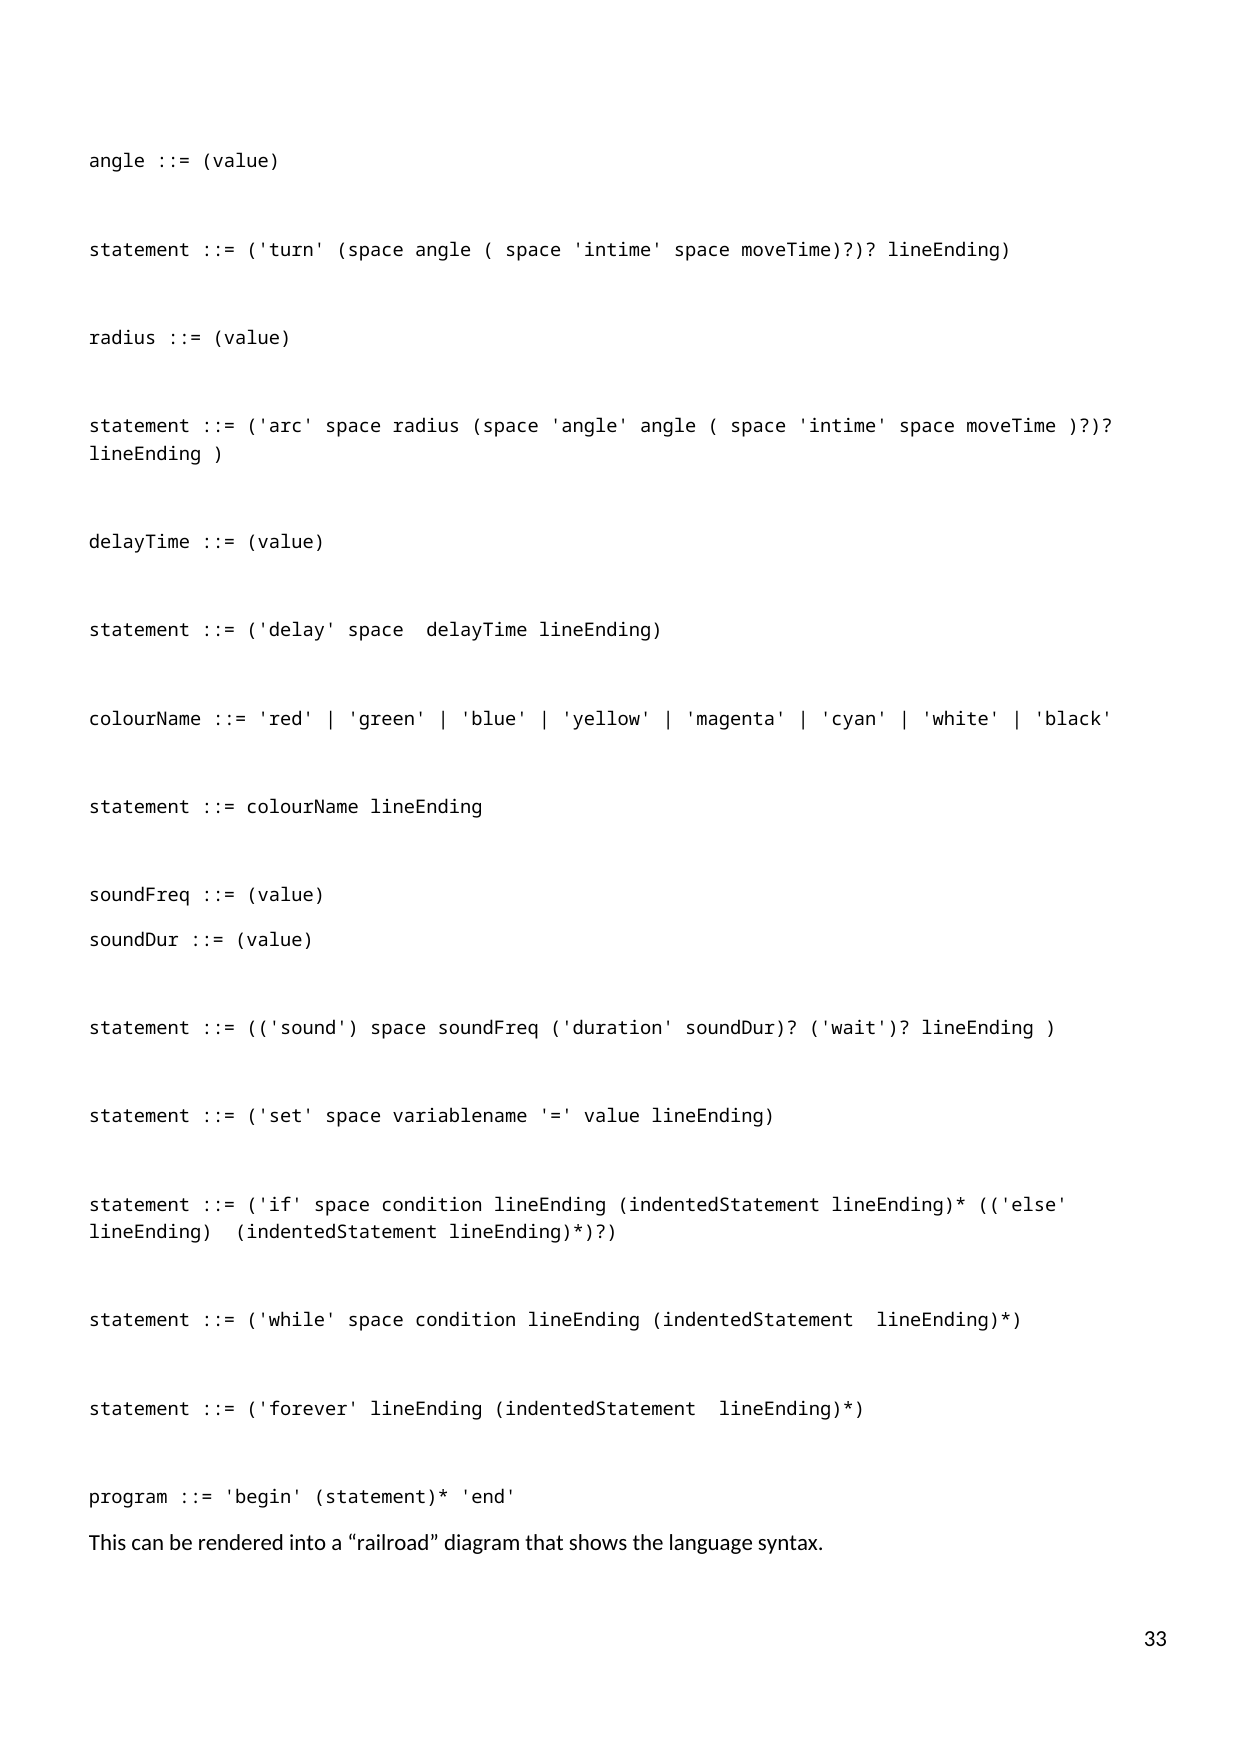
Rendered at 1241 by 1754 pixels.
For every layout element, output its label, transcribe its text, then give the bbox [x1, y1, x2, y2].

text soundFreq ::= (value) [89, 882, 1167, 907]
text program ::= 'begin' (statement)* 'end' [89, 1483, 1167, 1509]
text statement ::= colourName lineEnding [89, 793, 1167, 819]
text radius ::= (value) [89, 324, 1167, 350]
text delayTime ::= (value) [89, 528, 1167, 554]
text statement ::= ('arc' space radius (space 'angle' angle ( space 'intime' space moveTime )?)? lineEnding ) [89, 413, 1167, 466]
text statement ::= ('set' space variablename '=' value lineEnding) [89, 1103, 1167, 1128]
text soundDur ::= (value) [89, 926, 1167, 951]
text statement ::= ('forever' lineEnding (indentedStatement lineEnding)*) [89, 1395, 1167, 1421]
text statement ::= ('while' space condition lineEnding (indentedStatement lineEnding)*) [89, 1307, 1167, 1332]
text colourName ::= 'red' | 'green' | 'blue' | 'yellow' | 'magenta' | 'cyan' | 'white' | 'black' [89, 705, 1167, 731]
text statement ::= ('if' space condition lineEnding (indentedStatement lineEnding)* (('else' lineEnding) (indentedStatement lineEnding)*)?) [89, 1191, 1167, 1244]
text statement ::= ('delay' space delayTime lineEnding) [89, 617, 1167, 642]
text statement ::= (('sound') space soundFreq ('duration' soundDur)? ('wait')? lineEnding ) [89, 1014, 1167, 1040]
text This can be rendered into a “railroad” diagram that shows the language syntax. [89, 1528, 1167, 1556]
text angle ::= (value) [89, 148, 1167, 173]
text statement ::= ('turn' (space angle ( space 'intime' space moveTime)?)? lineEnding) [89, 236, 1167, 261]
